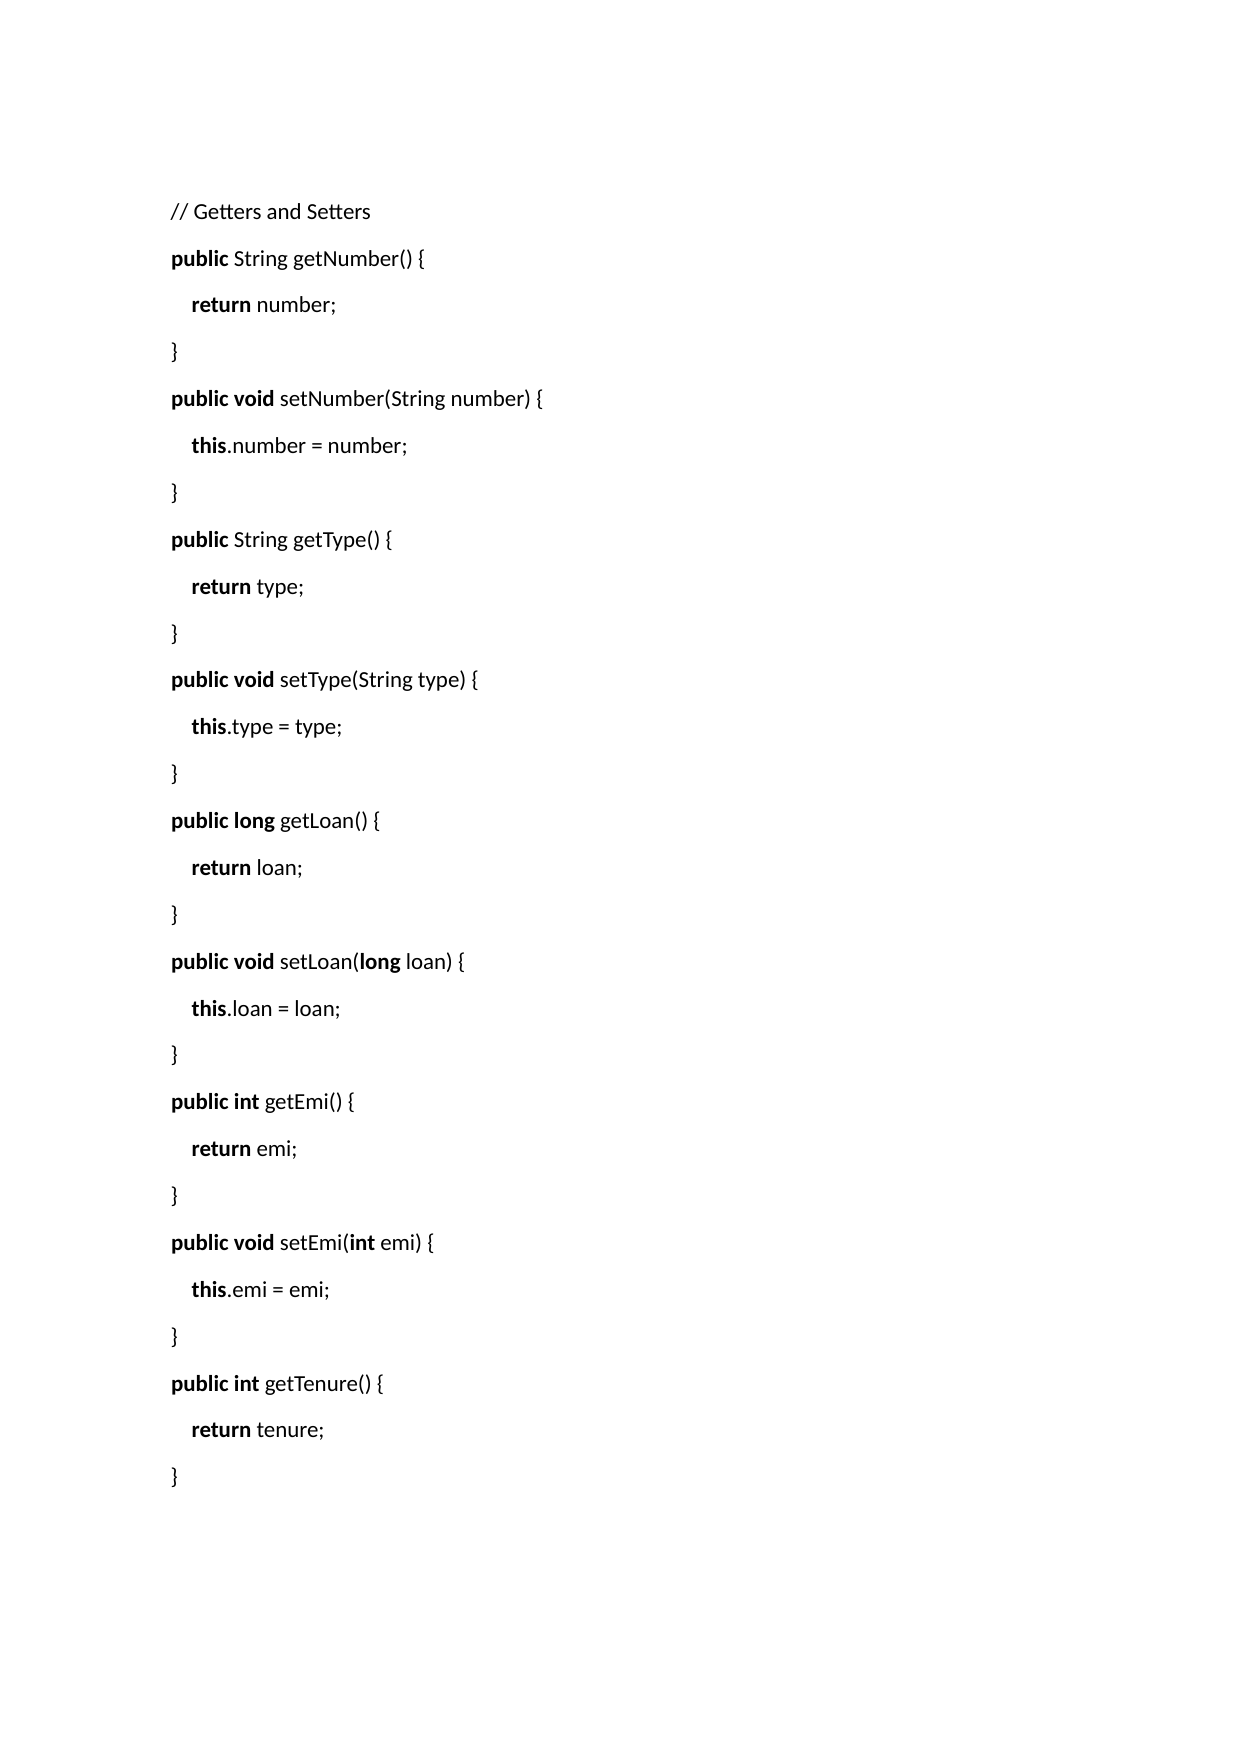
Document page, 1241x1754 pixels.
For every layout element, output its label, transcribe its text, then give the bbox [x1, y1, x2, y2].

text public int getEmi() { [150, 1087, 1090, 1116]
text return emi; [150, 1134, 1090, 1162]
text public void setType(String type) { [150, 666, 1090, 694]
text } [150, 478, 1090, 506]
text } [150, 1181, 1090, 1209]
text return type; [150, 572, 1090, 600]
text return loan; [150, 853, 1090, 881]
text public long getLoan() { [150, 806, 1090, 834]
text public void setLoan(long loan) { [150, 947, 1090, 975]
text this.loan = loan; [150, 994, 1090, 1022]
text public String getNumber() { [150, 244, 1090, 272]
text } [150, 900, 1090, 928]
text // Getters and Setters [150, 197, 1090, 225]
text } [150, 1462, 1090, 1491]
text return number; [150, 291, 1090, 319]
text } [150, 337, 1090, 366]
text } [150, 759, 1090, 787]
text this.type = type; [150, 712, 1090, 741]
text public void setNumber(String number) { [150, 384, 1090, 412]
text public void setEmi(int emi) { [150, 1228, 1090, 1256]
text this.number = number; [150, 431, 1090, 459]
text } [150, 619, 1090, 647]
text } [150, 1322, 1090, 1350]
text return tenure; [150, 1416, 1090, 1444]
text } [150, 1041, 1090, 1069]
text public int getTenure() { [150, 1369, 1090, 1397]
text this.emi = emi; [150, 1275, 1090, 1303]
text public String getType() { [150, 525, 1090, 553]
